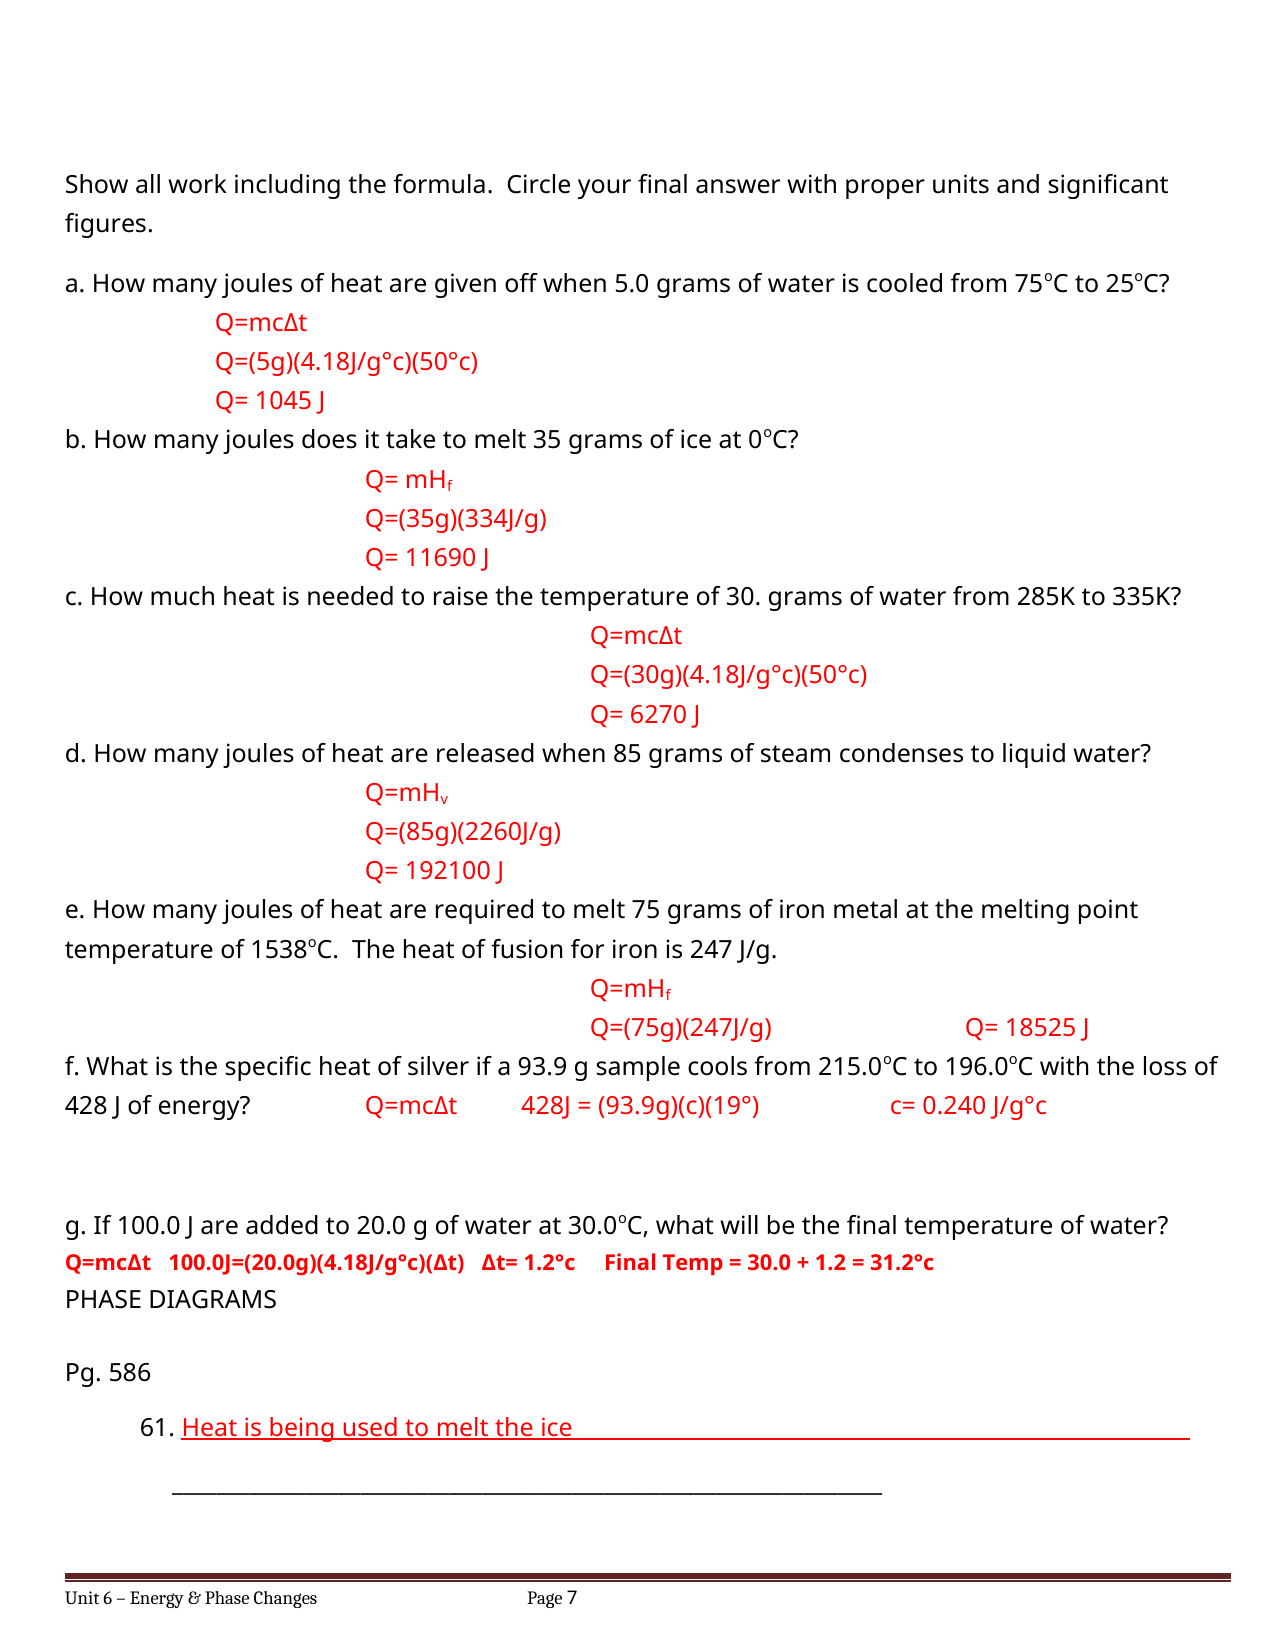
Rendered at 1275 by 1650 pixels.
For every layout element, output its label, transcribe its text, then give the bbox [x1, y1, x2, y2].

text Q= 192100 J [64, 853, 1231, 887]
text Q= mHf [64, 461, 1231, 495]
text e. How many joules of heat are required to melt 75 grams of iron metal at the melting point temperature of 1538oC. The heat of fusion for iron is 247 J/g. [64, 892, 1231, 965]
text Q= 6270 J [64, 696, 1231, 730]
text Show all work including the formula. Circle your final answer with proper units and significant figures. [64, 166, 1231, 239]
text Q=mHv [64, 774, 1231, 809]
text f. What is the specific heat of silver if a 93.9 g sample cools from 215.0oC to 196.0oC with the loss of 428 J of energy? Q=mcΔt 428J = (93.9g)(c)(19°) c= 0.240 J/g°c [64, 1049, 1231, 1122]
text d. How many joules of heat are released when 85 grams of steam condenses to liquid water? [64, 735, 1231, 769]
text Q=mcΔt [64, 618, 1231, 652]
text Q= 11690 J [64, 539, 1231, 574]
text g. If 100.0 J are added to 20.0 g of water at 30.0oC, what will be the final temperature of water? [64, 1208, 1231, 1242]
text Q=(5g)(4.18J/g°c)(50°c) [64, 344, 1231, 378]
text b. How many joules does it take to melt 35 grams of ice at 0oC? [64, 422, 1231, 456]
text PHASE DIAGRAMS [64, 1281, 1231, 1315]
text Q= 1045 J [64, 383, 1231, 417]
text a. How many joules of heat are given off when 5.0 grams of water is cooled from 75oC to 25oC? [64, 265, 1231, 299]
text Q=mcΔt [64, 304, 1231, 339]
text Q=(30g)(4.18J/g°c)(50°c) [64, 657, 1231, 691]
text Q=mHf [64, 970, 1231, 1004]
text ________________________________________________________________ [64, 1464, 1231, 1498]
text 61. Heat is being used to melt the ice [64, 1409, 1231, 1443]
text Q=(85g)(2260J/g) [64, 814, 1231, 848]
text Q=mcΔt 100.0J=(20.0g)(4.18J/g°c)(Δt) Δt= 1.2°c Final Temp = 30.0 + 1.2 = 31.2°c [64, 1247, 1231, 1277]
text Pg. 586 [64, 1354, 1231, 1389]
text c. How much heat is needed to raise the temperature of 30. grams of water from 285K to 335K? [64, 579, 1231, 613]
text Q=(75g)(247J/g) Q= 18525 J [64, 1009, 1231, 1044]
text Q=(35g)(334J/g) [64, 500, 1231, 534]
